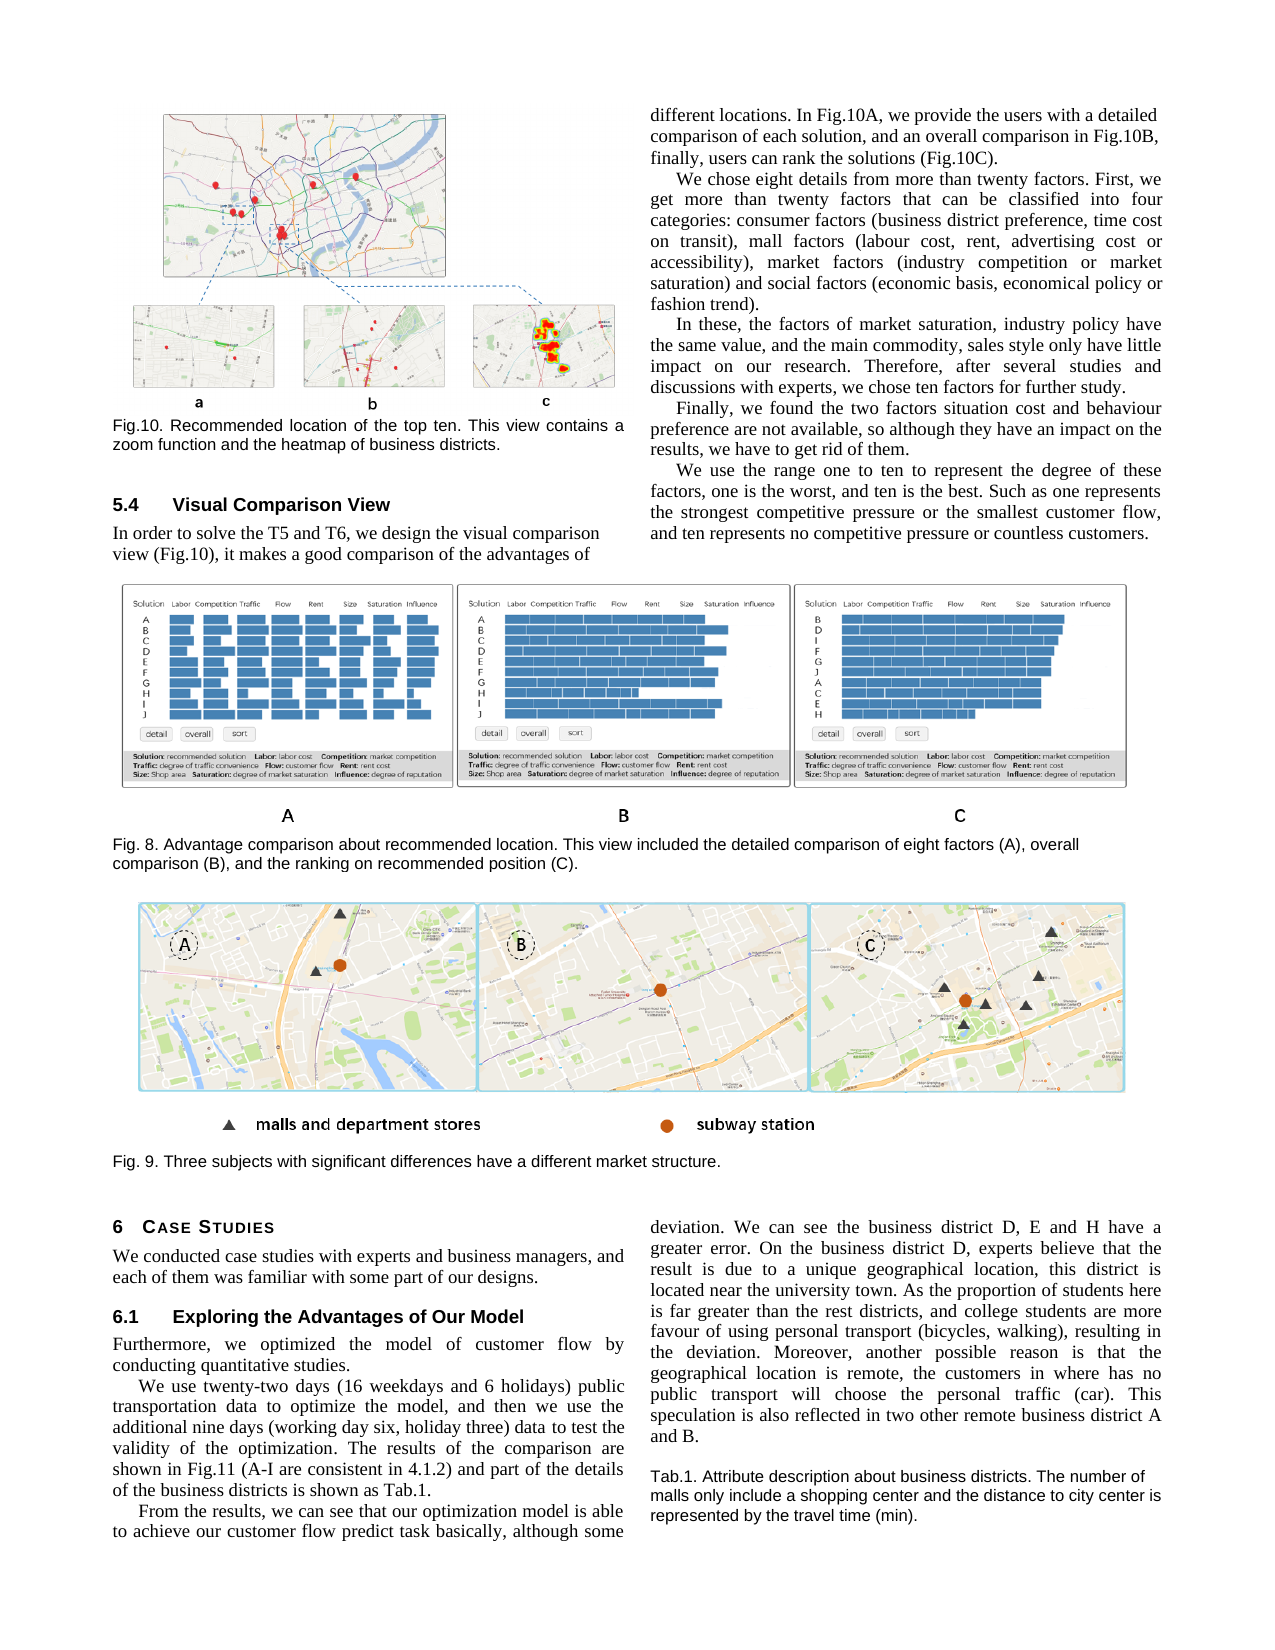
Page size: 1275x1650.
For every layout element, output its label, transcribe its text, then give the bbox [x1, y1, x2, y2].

text Fig.10. Recommended location of the top ten. This view contains a zoom function and the heatmap of business districts. [112, 416, 625, 454]
subtitle Case Studies [112, 1217, 625, 1238]
text Finally, we found the two factors situation cost and behaviour preference are not available, so although they have an impact on the results, we have to get rid of them. [650, 397, 1162, 460]
subtitle Exploring the Advantages of Our Model [112, 1307, 625, 1327]
text From the results, we can see that our optimization model is able to achieve our customer flow predict task basically, although some deviation. We can see the business district D, E and H have a greater error. On the business district D, experts believe that the result is due to a unique geographical location, this district is located near the university town. As the proportion of students here is far greater than the rest districts, and college students are more favour of using personal transport (bicycles, walking), resulting in the deviation. Moreover, another possible reason is that the geographical location is remote, the customers in where has no public transport will choose the personal traffic (car). This speculation is also reflected in two other remote business district A and B. [650, 1217, 1162, 1446]
text Furthermore, we optimized the model of customer flow by conducting quantitative studies. [112, 1334, 625, 1375]
text In these, the factors of market saturation, industry policy have the same value, and the main commodity, sales style only have little impact on our research. Therefore, after several studies and discussions with experts, we chose ten factors for further study. [650, 314, 1162, 397]
text Fig. 8. Advantage comparison about recommended location. This view included the detailed comparison of eight factors (A), overall comparison (B), and the ranking on recommended position (C). [112, 834, 1162, 873]
subtitle Visual Comparison View [112, 494, 625, 515]
text We use twenty-two days (16 weekdays and 6 holidays) public transportation data to optimize the model, and then we use the additional nine days (working day six, holiday three) data to test the validity of the optimization. The results of the comparison are shown in Fig.11 (A-I are consistent in 4.1.2) and part of the details of the business districts is shown as Tab.1. [112, 1375, 625, 1500]
text We chose eight details from more than twenty factors. First, we get more than twenty factors that can be classified into four categories: consumer factors (business district preference, time cost on transit), mall factors (labour cost, rent, advertising cost or accessibility), market factors (industry competition or market saturation) and social factors (economic basis, economical policy or fashion trend). [650, 168, 1162, 314]
text Tab.1. Attribute description about business districts. The number of malls only include a shopping center and the distance to city center is represented by the travel time (min). [650, 1467, 1162, 1524]
text Fig. 9. Three subjects with significant differences have a different market structure. [112, 1151, 1162, 1171]
text In order to solve the T5 and T6, we design the visual comparison view (Fig.10), it makes a good comparison of the advantages of different locations. In Fig.10A, we provide the users with a detailed comparison of each solution, and an overall comparison in Fig.10B, finally, users can rank the solutions (Fig.10C). [650, 103, 1162, 168]
text We conducted case studies with experts and business managers, and each of them was familiar with some part of our designs. [112, 1246, 625, 1288]
text We use the range one to ten to represent the degree of these factors, one is the worst, and ten is the best. Such as one represents the strongest competitive pressure or the smallest customer flow, and ten represents no competitive pressure or countless customers. [650, 460, 1162, 543]
text In order to solve the T5 and T6, we design the visual comparison view (Fig.10), it makes a good comparison of the advantages of different locations. In Fig.10A, we provide the users with a detailed comparison of each solution, and an overall comparison in Fig.10B, finally, users can rank the solutions (Fig.10C). [112, 522, 625, 564]
